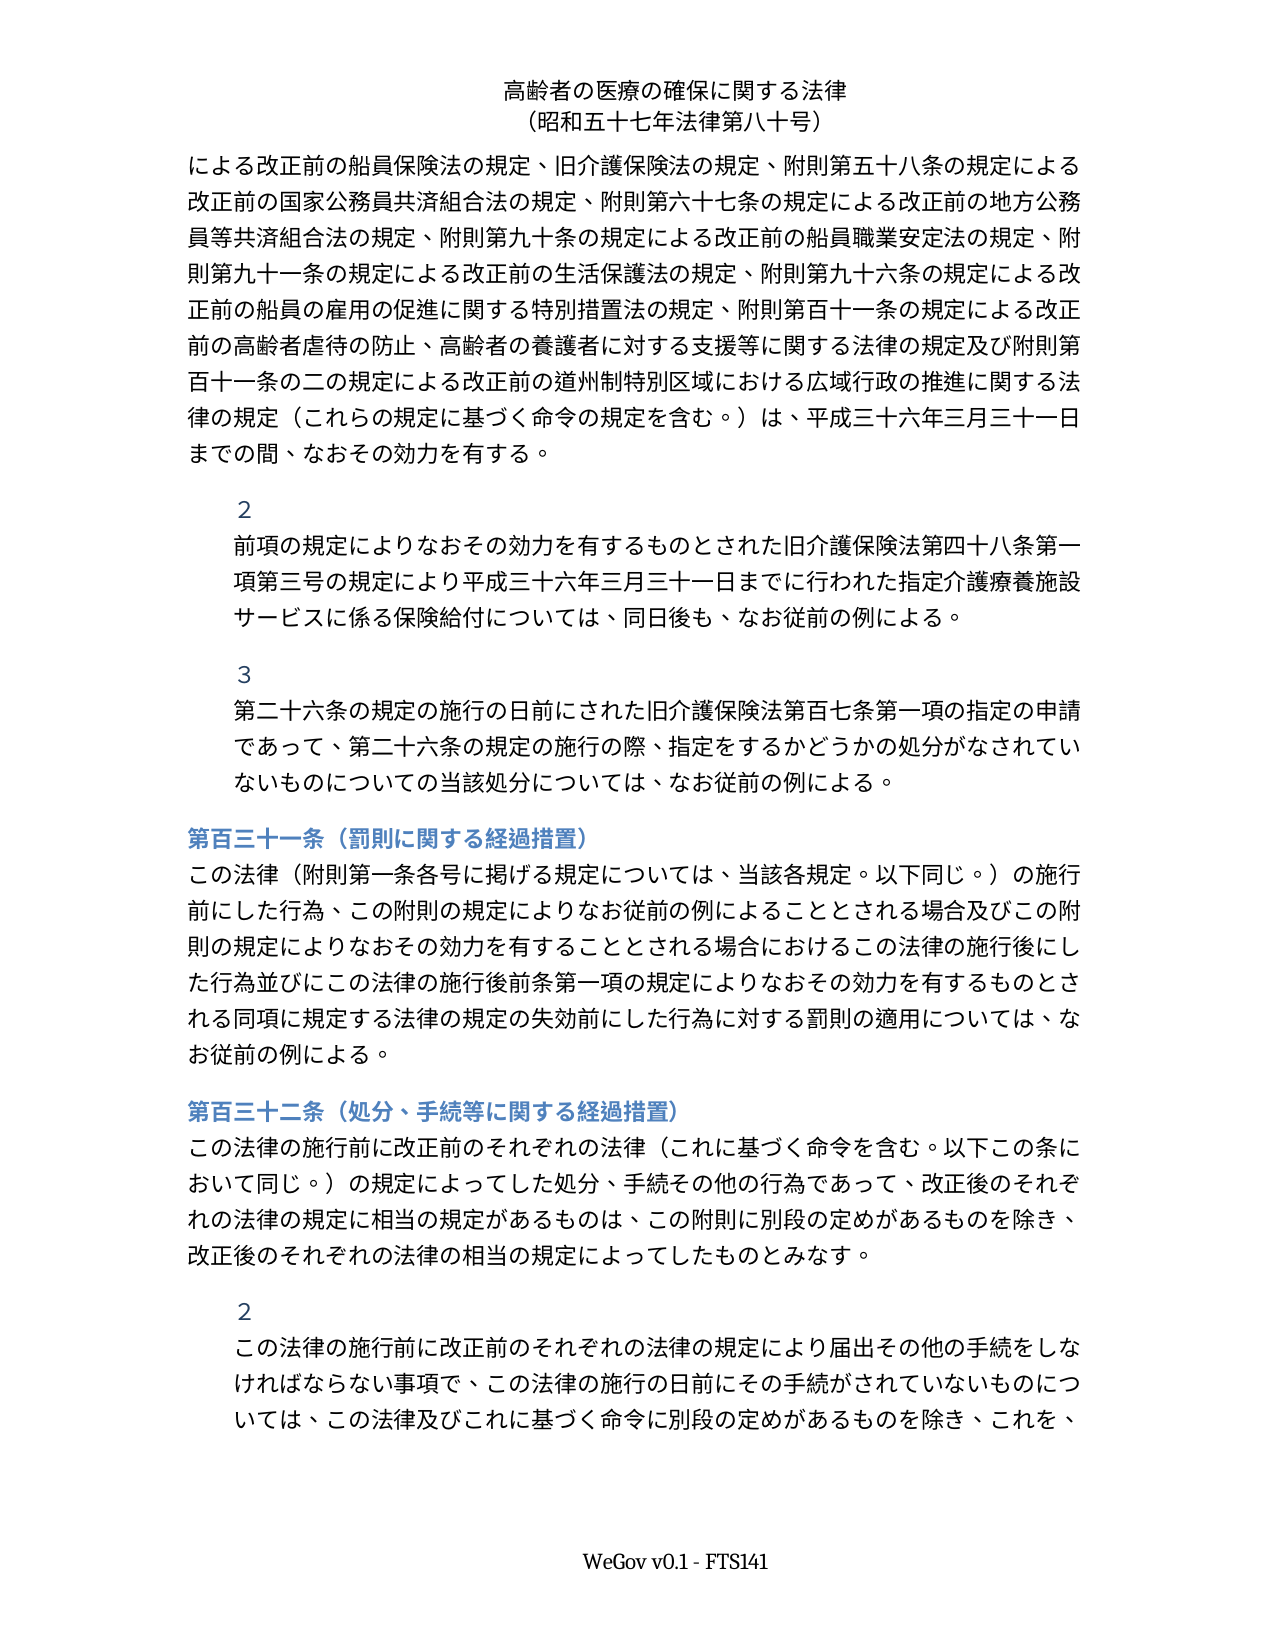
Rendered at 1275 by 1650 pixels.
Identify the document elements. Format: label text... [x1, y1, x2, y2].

subtitle ２ [233, 1296, 1087, 1328]
subtitle ３ [233, 659, 1087, 690]
text 前項の規定によりなおその効力を有するものとされた旧介護保険法第四十八条第一項第三号の規定により平成三十六年三月三十一日までに行われた指定介護療養施設サービスに係る保険給付については、同日後も、なお従前の例による。 [233, 530, 1087, 633]
text この法律の施行前に改正前のそれぞれの法律（これに基づく命令を含む。以下この条において同じ。）の規定によってした処分、手続その他の行為であって、改正後のそれぞれの法律の規定に相当の規定があるものは、この附則に別段の定めがあるものを除き、改正後のそれぞれの法律の相当の規定によってしたものとみなす。 [187, 1132, 1087, 1271]
text この法律（附則第一条各号に掲げる規定については、当該各規定。以下同じ。）の施行前にした行為、この附則の規定によりなお従前の例によることとされる場合及びこの附則の規定によりなおその効力を有することとされる場合におけるこの法律の施行後にした行為並びにこの法律の施行後前条第一項の規定によりなおその効力を有するものとされる同項に規定する法律の規定の失効前にした行為に対する罰則の適用については、なお従前の例による。 [187, 859, 1087, 1070]
subtitle 第百三十二条（処分、手続等に関する経過措置） [187, 1096, 1087, 1127]
subtitle ２ [233, 494, 1087, 526]
text 第二十六条の規定の施行の日前にされた旧介護保険法第百七条第一項の指定の申請であって、第二十六条の規定の施行の際、指定をするかどうかの処分がなされていないものについての当該処分については、なお従前の例による。 [233, 695, 1087, 798]
subtitle 第百三十一条（罰則に関する経過措置） [187, 823, 1087, 855]
